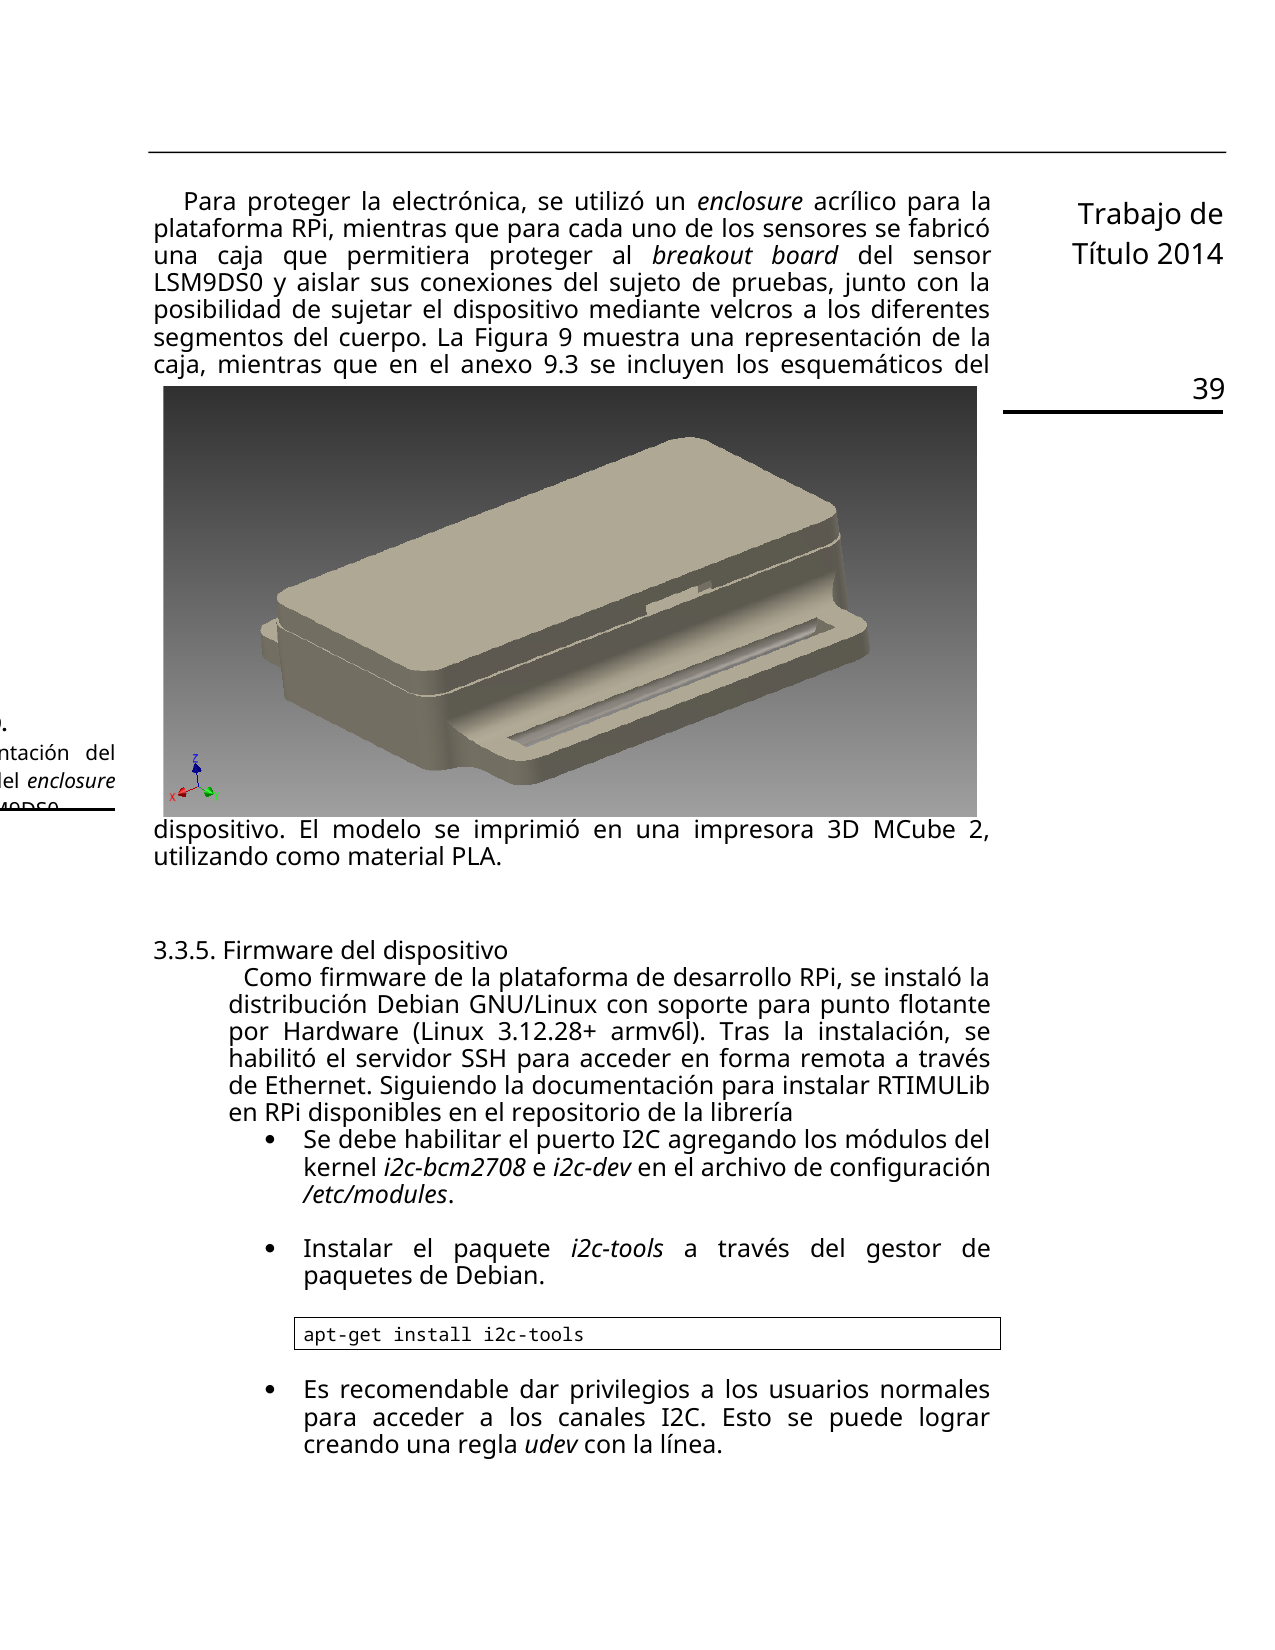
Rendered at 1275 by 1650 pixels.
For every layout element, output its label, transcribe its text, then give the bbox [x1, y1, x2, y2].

list Se debe habilitar el puerto I2C agregando los módulos del kernel i2c-bcm2708 e i2c-dev en el archivo de configuración /etc/modules. [266, 1127, 991, 1208]
picture [163, 386, 977, 817]
text apt-get install i2c-tools [295, 1318, 1000, 1349]
subtitle Firmware del dispositivo [153, 938, 991, 965]
list Instalar el paquete i2c-tools a través del gestor de paquetes de Debian. [266, 1236, 991, 1290]
text Como firmware de la plataforma de desarrollo RPi, se instaló la distribución Debian GNU/Linux con soporte para punto flotante por Hardware (Linux 3.12.28+ armv6l). Tras la instalación, se habilitó el servidor SSH para acceder en forma remota a través de Ethernet. Siguiendo la documentación para instalar RTIMULib en RPi disponibles en el repositorio de la librería [228, 965, 991, 1127]
list Es recomendable dar privilegios a los usuarios normales para acceder a los canales I2C. Esto se puede lograr creando una regla udev con la línea. [266, 1377, 991, 1458]
